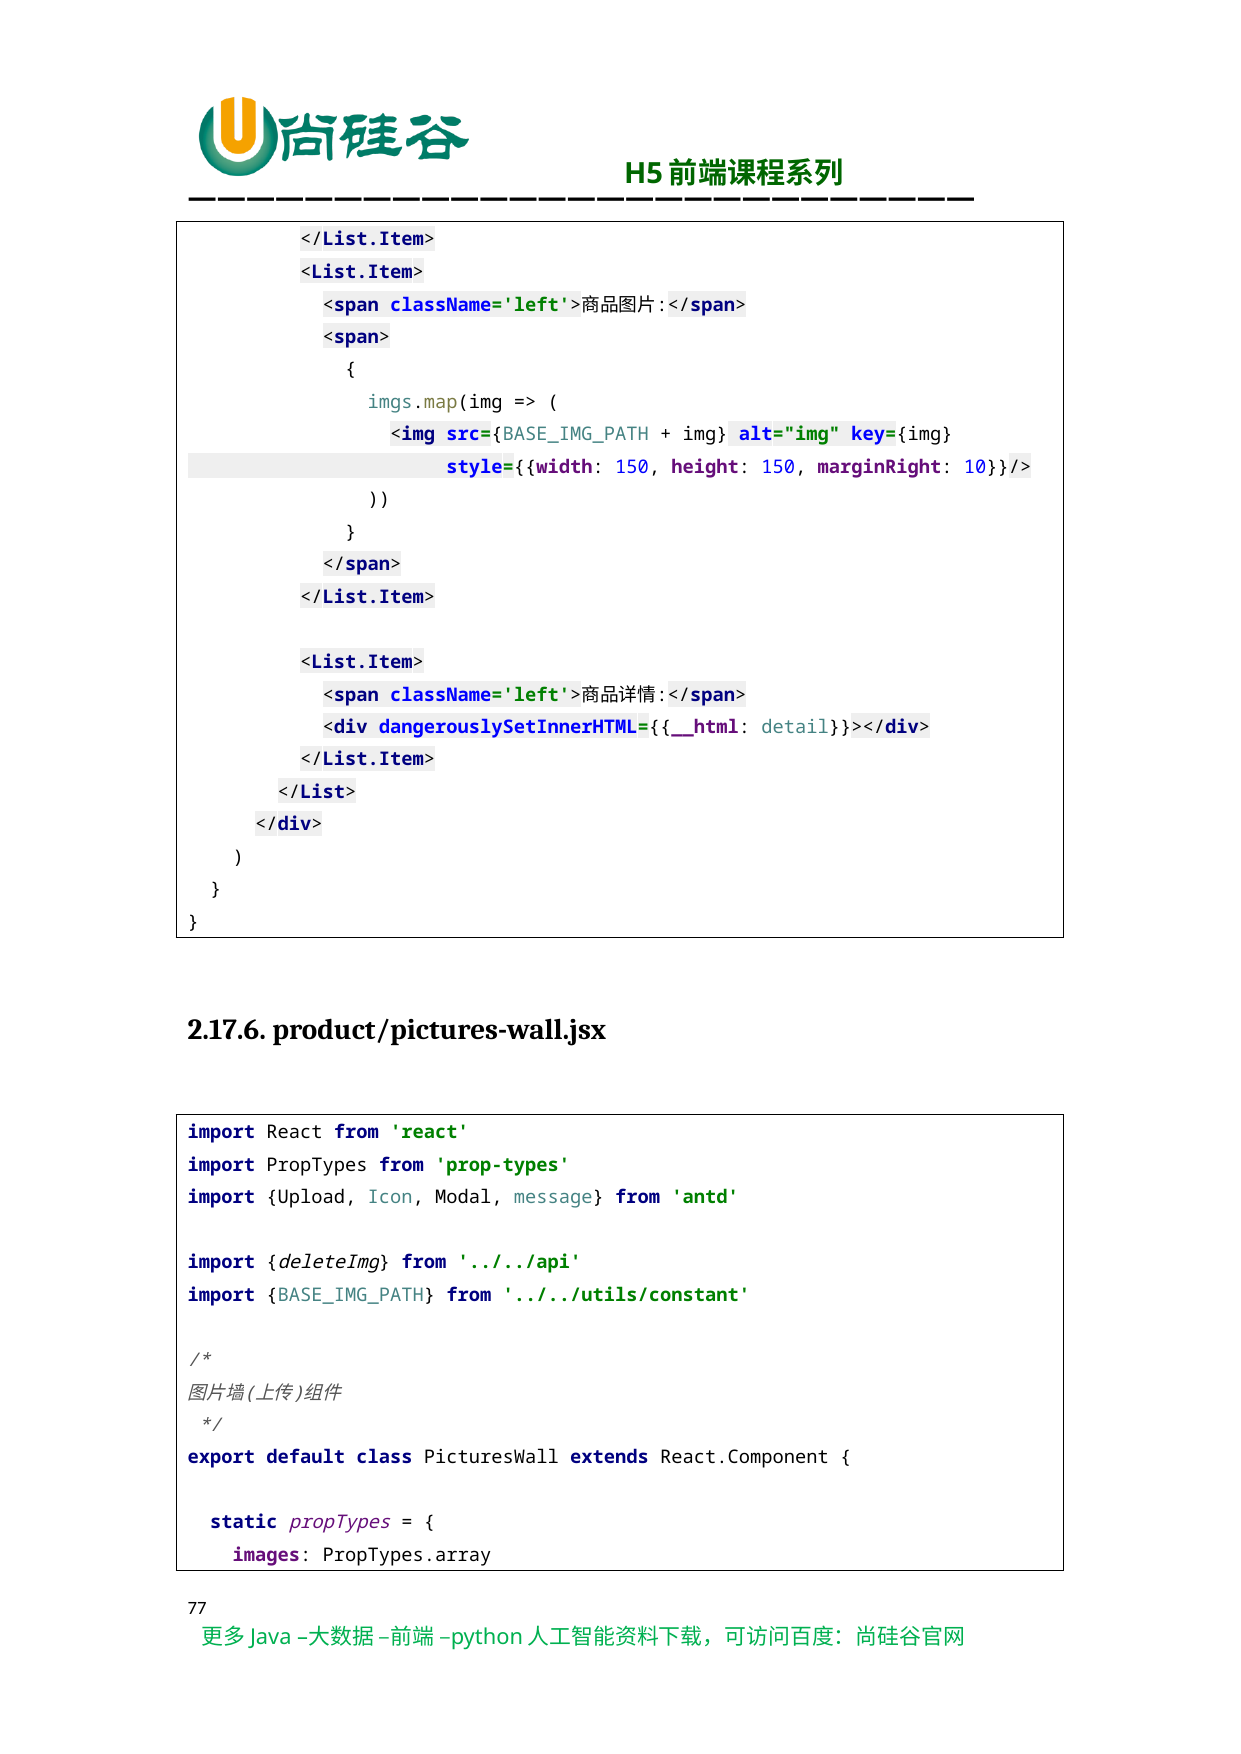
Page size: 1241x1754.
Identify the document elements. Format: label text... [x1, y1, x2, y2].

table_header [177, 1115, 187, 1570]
subtitle 2.17.6. product/pictures-wall.jsx [187, 998, 1053, 1063]
picture [187, 88, 476, 184]
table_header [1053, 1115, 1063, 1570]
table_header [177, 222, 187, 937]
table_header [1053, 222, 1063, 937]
